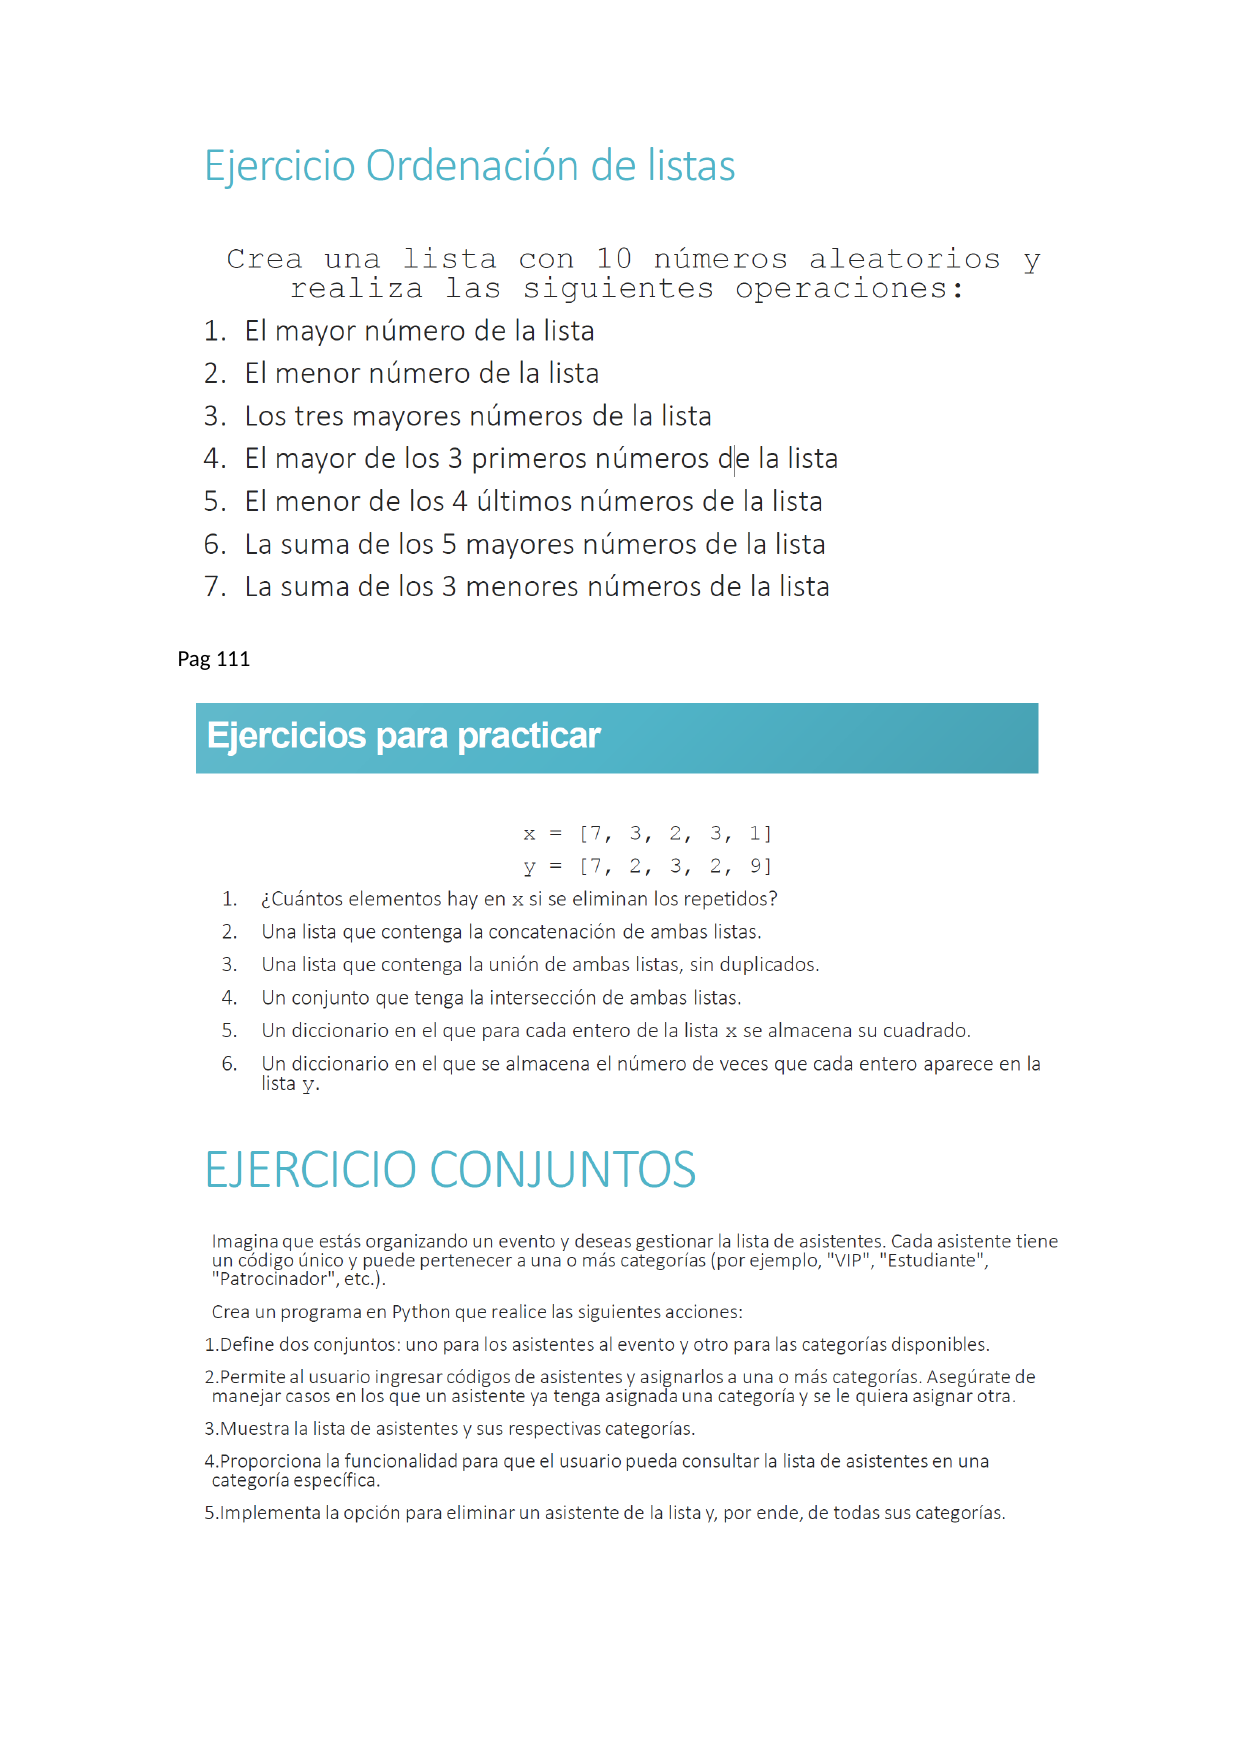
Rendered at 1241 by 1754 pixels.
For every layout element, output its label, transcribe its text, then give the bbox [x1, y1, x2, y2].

text Pag 111 [177, 644, 1063, 672]
picture [177, 690, 1063, 1104]
picture [177, 1122, 1063, 1534]
picture [177, 147, 1063, 625]
